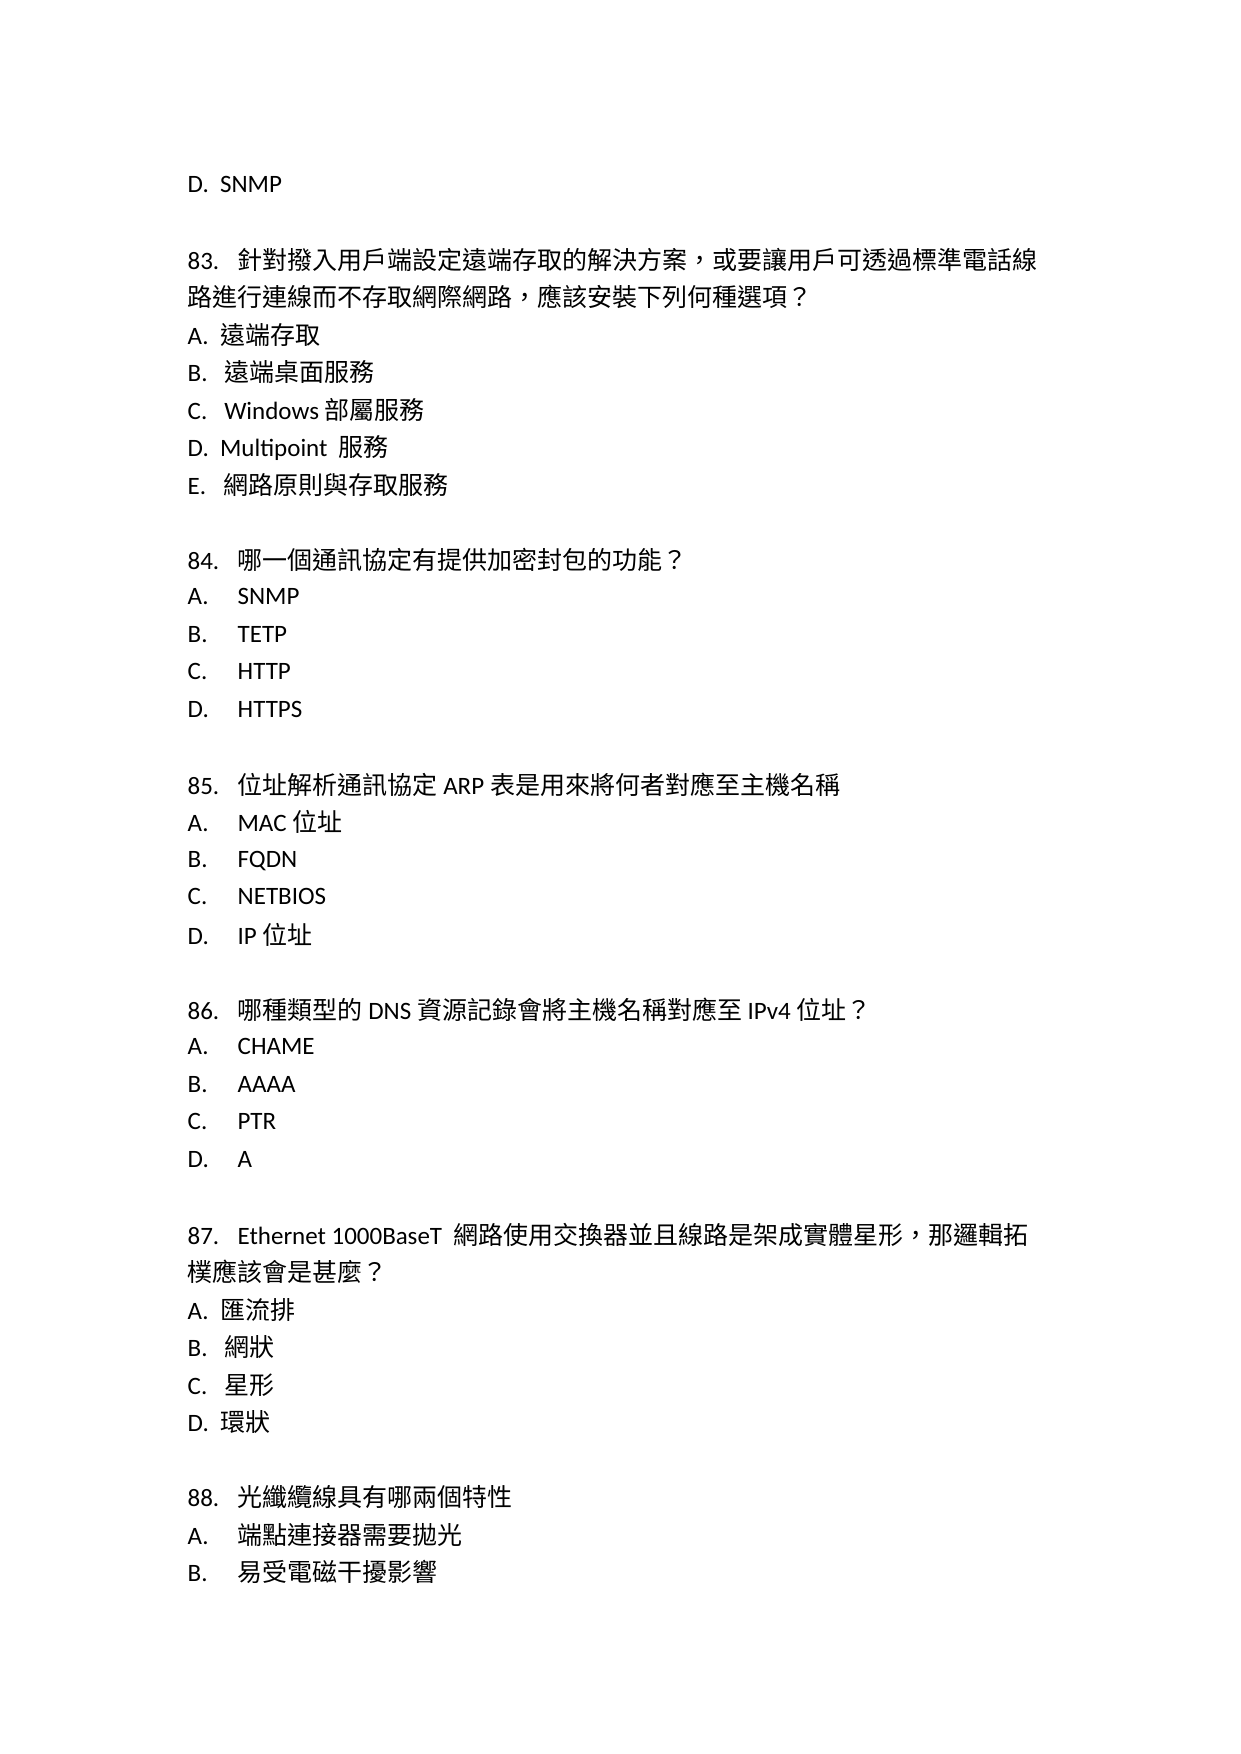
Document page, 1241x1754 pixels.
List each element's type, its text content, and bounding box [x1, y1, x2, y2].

text C. Windows 部屬服務 [187, 389, 1053, 427]
text 83. 針對撥入用戶端設定遠端存取的解決方案，或要讓用戶可透過標準電話線路進行連線而不存取網際網路，應該安裝下列何種選項？ [187, 239, 1053, 314]
text D. 環狀 [187, 1402, 1053, 1439]
text B. FQDN [187, 839, 1053, 877]
text D. Multipoint 服務 [187, 427, 1053, 464]
text B. 易受電磁干擾影響 [187, 1552, 1053, 1589]
text C. 星形 [187, 1364, 1053, 1402]
text 86. 哪種類型的 DNS 資源記錄會將主機名稱對應至 IPv4 位址？ [187, 989, 1053, 1027]
text E. 網路原則與存取服務 [187, 464, 1053, 502]
text A. 遠端存取 [187, 314, 1053, 352]
text D. SNMP [187, 164, 1053, 202]
text D. HTTPS [187, 689, 1053, 727]
text A. 匯流排 [187, 1289, 1053, 1327]
text C. PTR [187, 1102, 1053, 1139]
text B. AAAA [187, 1064, 1053, 1102]
text 88. 光纖纜線具有哪兩個特性 [187, 1477, 1053, 1514]
text A. CHAME [187, 1027, 1053, 1064]
text A. MAC 位址 [187, 802, 1053, 839]
text 87. Ethernet 1000BaseT 網路使用交換器並且線路是架成實體星形，那邏輯拓樸應該會是甚麼？ [187, 1214, 1053, 1289]
text D. A [187, 1139, 1053, 1177]
text A. 端點連接器需要拋光 [187, 1514, 1053, 1552]
text D. IP 位址 [187, 914, 1053, 952]
text 84. 哪一個通訊協定有提供加密封包的功能？ [187, 539, 1053, 577]
text C. HTTP [187, 652, 1053, 689]
text B. 網狀 [187, 1327, 1053, 1364]
text 85. 位址解析通訊協定 ARP 表是用來將何者對應至主機名稱 [187, 764, 1053, 802]
text B. 遠端桌面服務 [187, 352, 1053, 389]
text B. TETP [187, 614, 1053, 652]
text C. NETBIOS [187, 877, 1053, 914]
text A. SNMP [187, 577, 1053, 614]
